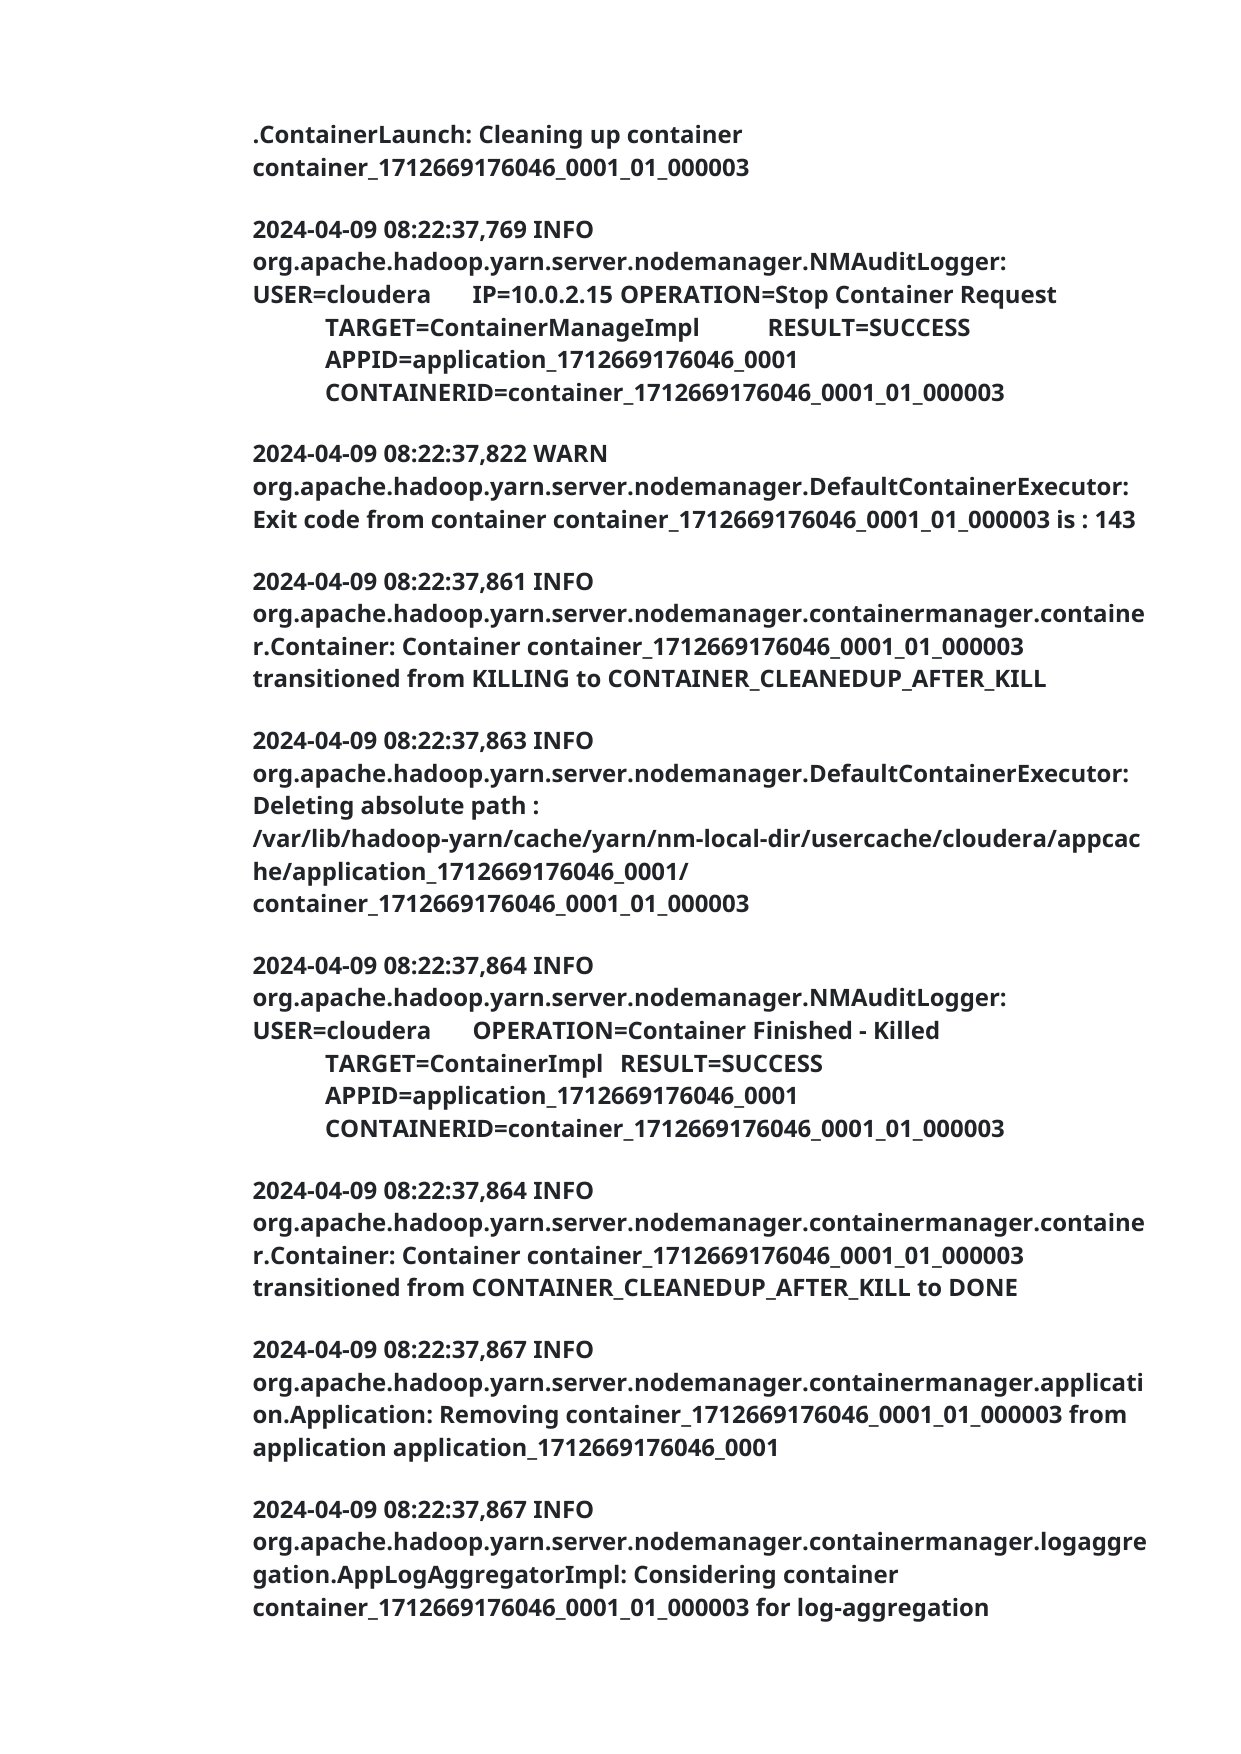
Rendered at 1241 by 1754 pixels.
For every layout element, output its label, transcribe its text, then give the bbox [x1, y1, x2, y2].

text 2024-04-09 08:22:37,864 INFO org.apache.hadoop.yarn.server.nodemanager.NMAuditLogger: USER=cloudera OPERATION=Container Finished - Killed TARGET=ContainerImpl RESULT=SUCCESS APPID=application_1712669176046_0001 CONTAINERID=container_1712669176046_0001_01_000003 [252, 949, 1152, 1144]
text 2024-04-09 08:22:37,822 WARN org.apache.hadoop.yarn.server.nodemanager.DefaultContainerExecutor: Exit code from container container_1712669176046_0001_01_000003 is : 143 [252, 437, 1152, 535]
text 2024-04-09 08:22:37,867 INFO org.apache.hadoop.yarn.server.nodemanager.containermanager.logaggregation.AppLogAggregatorImpl: Considering container container_1712669176046_0001_01_000003 for log-aggregation [252, 1493, 1152, 1623]
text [252, 118, 1152, 183]
text 2024-04-09 08:22:37,864 INFO org.apache.hadoop.yarn.server.nodemanager.containermanager.container.Container: Container container_1712669176046_0001_01_000003 transitioned from CONTAINER_CLEANEDUP_AFTER_KILL to DONE [252, 1173, 1152, 1304]
text 2024-04-09 08:22:37,863 INFO org.apache.hadoop.yarn.server.nodemanager.DefaultContainerExecutor: Deleting absolute path : /var/lib/hadoop-yarn/cache/yarn/nm-local-dir/usercache/cloudera/appcache/application_1712669176046_0001/container_1712669176046_0001_01_000003 [252, 724, 1152, 919]
text 2024-04-09 08:22:37,861 INFO org.apache.hadoop.yarn.server.nodemanager.containermanager.container.Container: Container container_1712669176046_0001_01_000003 transitioned from KILLING to CONTAINER_CLEANEDUP_AFTER_KILL [252, 564, 1152, 695]
text 2024-04-09 08:22:37,769 INFO org.apache.hadoop.yarn.server.nodemanager.NMAuditLogger: USER=cloudera IP=10.0.2.15 OPERATION=Stop Container Request TARGET=ContainerManageImpl RESULT=SUCCESS APPID=application_1712669176046_0001 CONTAINERID=container_1712669176046_0001_01_000003 [252, 212, 1152, 408]
text 2024-04-09 08:22:37,867 INFO org.apache.hadoop.yarn.server.nodemanager.containermanager.application.Application: Removing container_1712669176046_0001_01_000003 from application application_1712669176046_0001 [252, 1333, 1152, 1463]
